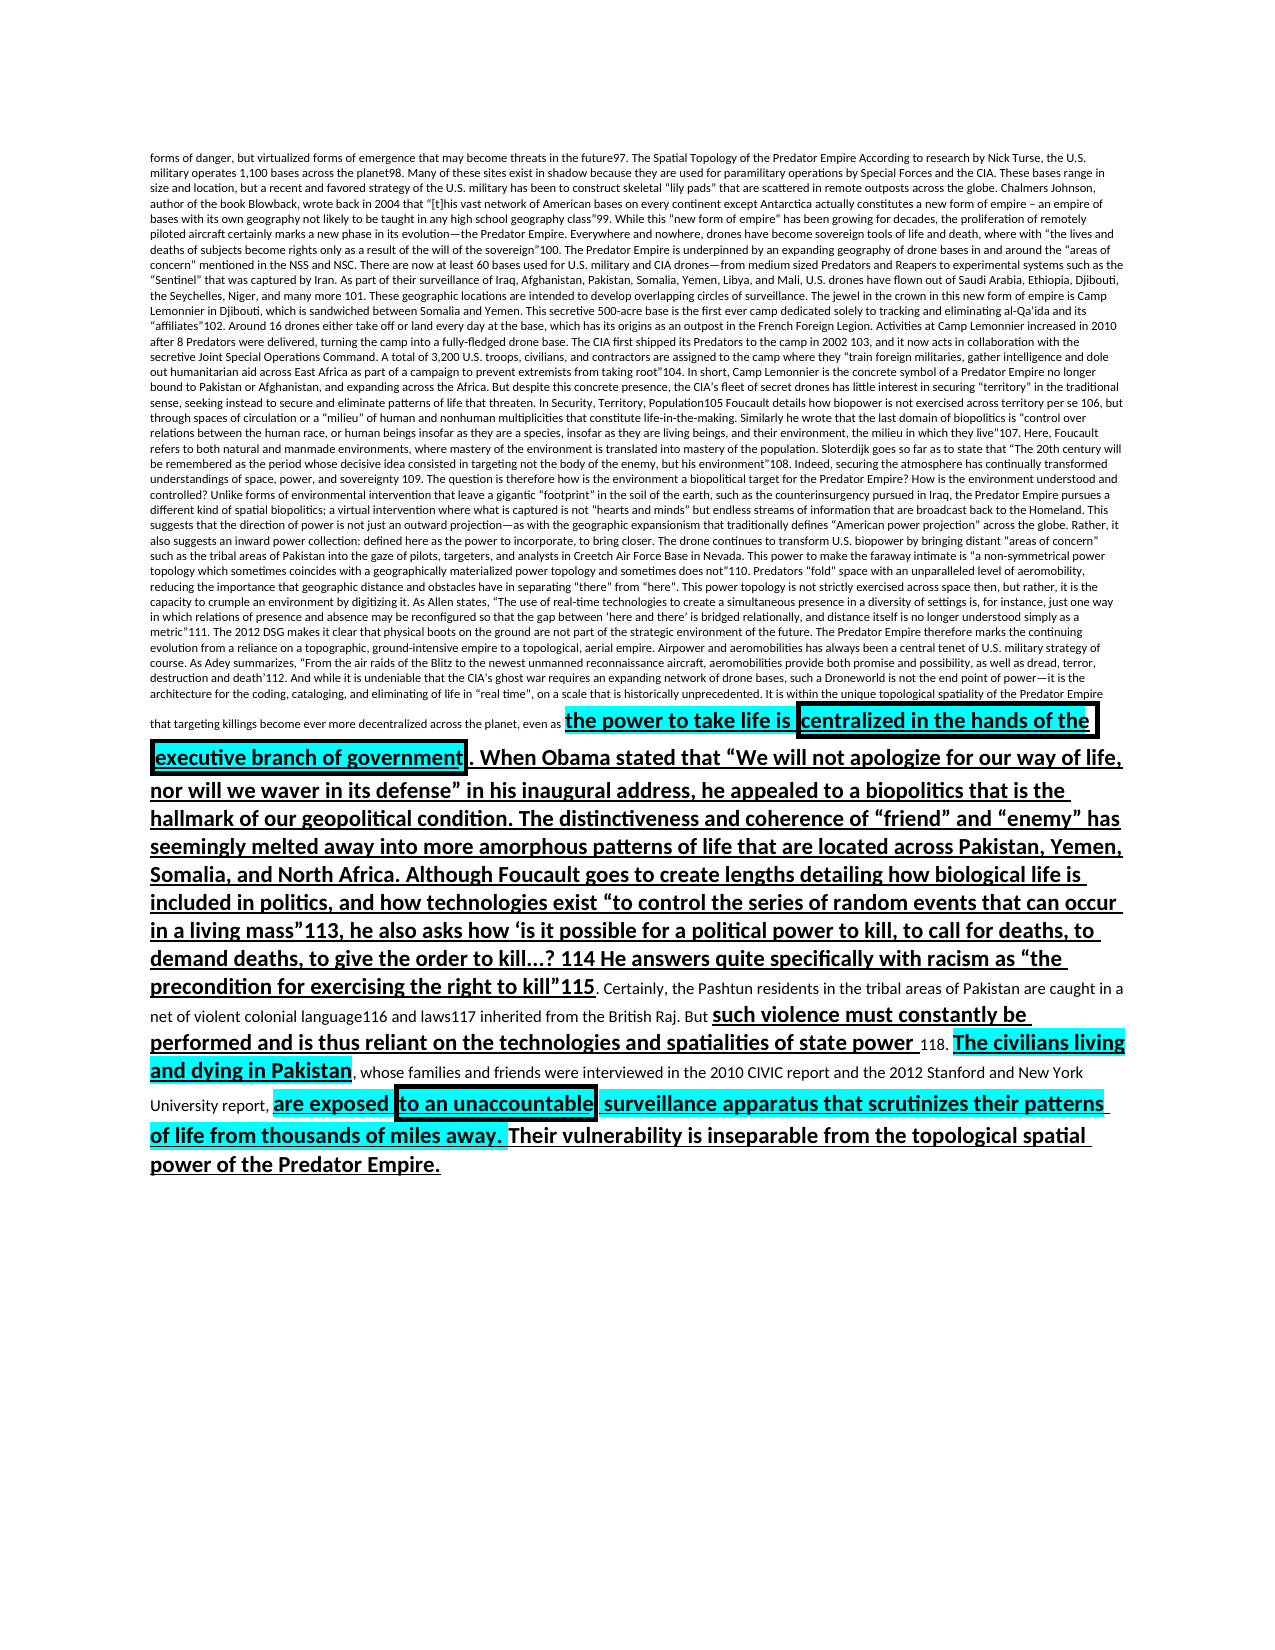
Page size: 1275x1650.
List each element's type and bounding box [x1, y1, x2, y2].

text [150, 150, 1125, 1178]
